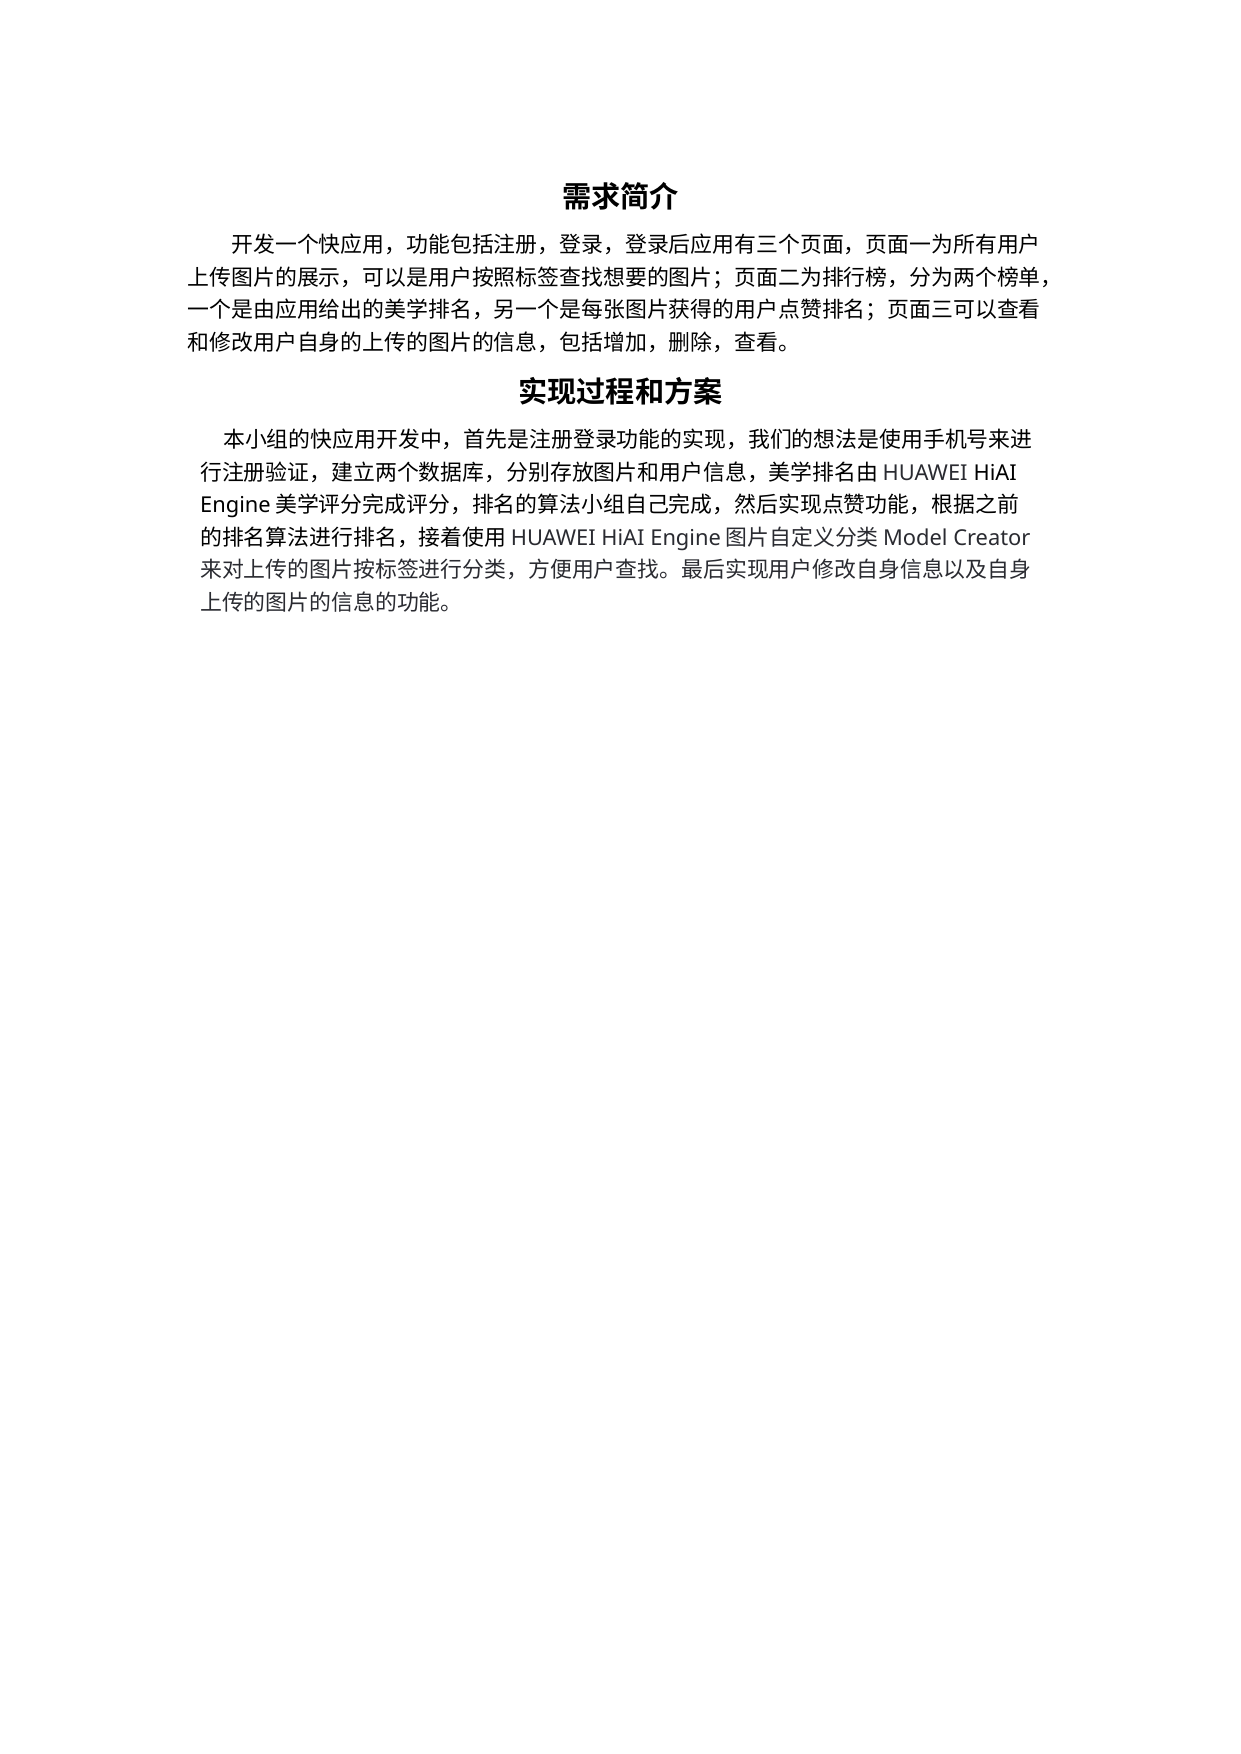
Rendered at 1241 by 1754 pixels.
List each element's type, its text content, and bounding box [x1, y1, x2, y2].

text 开发一个快应用，功能包括注册，登录，登录后应用有三个页面，页面一为所有用户上传图片的展示，可以是用户按照标签查找想要的图片；页面二为排行榜，分为两个榜单，一个是由应用给出的美学排名，另一个是每张图片获得的用户点赞排名；页面三可以查看和修改用户自身的上传的图片的信息，包括增加，删除，查看。 [187, 227, 1053, 357]
text 需求简介 [187, 162, 1053, 227]
text 实现过程和方案 [187, 357, 1053, 422]
subtitle 本小组的快应用开发中，首先是注册登录功能的实现，我们的想法是使用手机号来进行注册验证，建立两个数据库，分别存放图片和用户信息，美学排名由HUAWEI HiAI Engine美学评分完成评分，排名的算法小组自己完成，然后实现点赞功能，根据之前的排名算法进行排名，接着使用HUAWEI HiAI Engine图片自定义分类Model Creator来对上传的图片按标签进行分类，方便用户查找。最后实现用户修改自身信息以及自身上传的图片的信息的功能。 [200, 422, 1040, 617]
